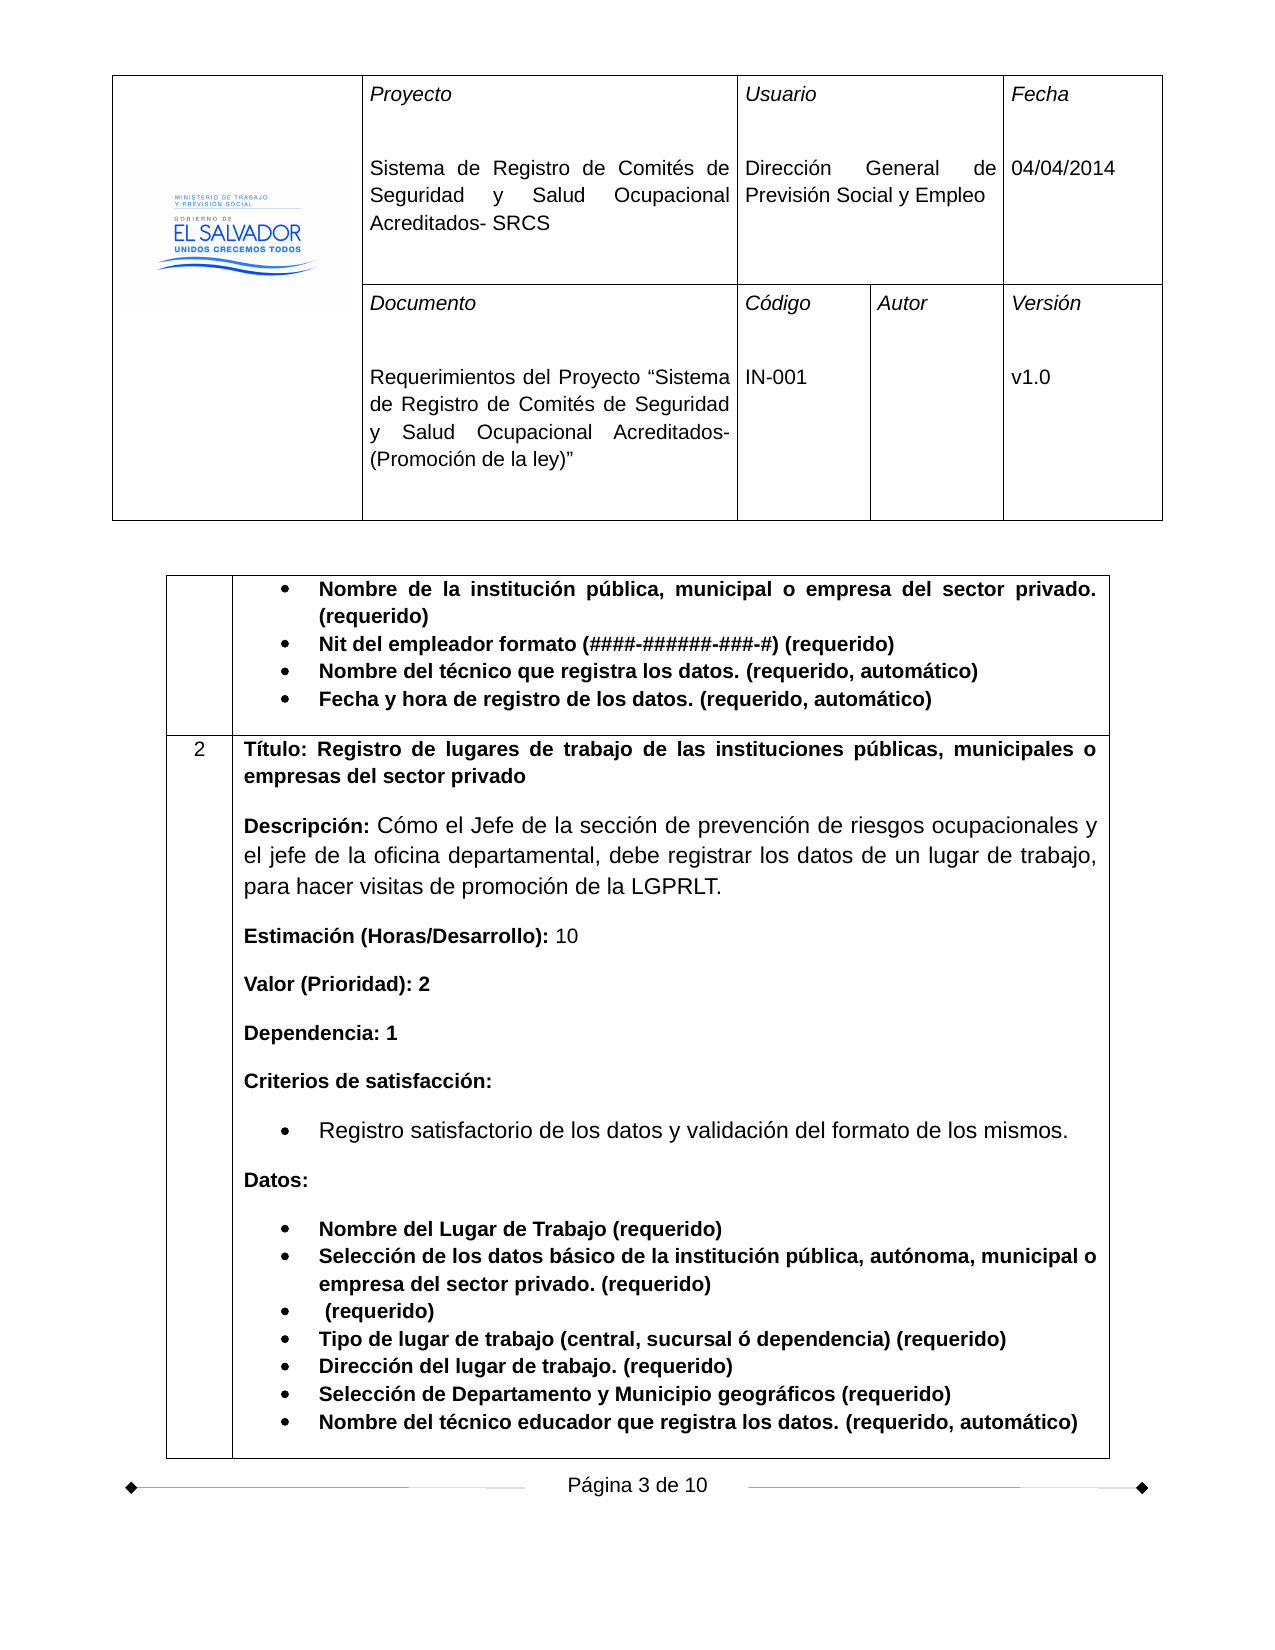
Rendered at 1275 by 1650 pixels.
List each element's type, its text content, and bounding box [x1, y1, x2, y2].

table_cell Título: Registro de datos básicos de instituciones públicas o privadas Descripción: Cómo el Jefe de la sección de prevención de riesgos ocupacionales y el jefe de la oficina departamental, registra los datos básicos de las instituciones públicas, municipales, autónomas y empresas del sector privado, para luego registrar sus respectivos lugares de trabajo. Estimación (Horas/Desarrollo): 8 Valor (Prioridad): 1 Dependencia: 0 Criterios de satisfacción: Registro satisfactorio de los datos y validación del formato de los mismos. Datos: Nombre de la institución pública, municipal o empresa del sector privado. (requerido) Nit del empleador formato (####-######-###-#) (requerido) Nombre del técnico que registra los datos. (requerido, automático) Fecha y hora de registro de los datos. (requerido, automático) [233, 576, 1109, 735]
table_cell 2 [167, 736, 232, 1458]
table_cell 1 [167, 576, 232, 735]
picture [120, 155, 355, 315]
table_cell Título: Registro de lugares de trabajo de las instituciones públicas, municipales o empresas del sector privado Descripción: Cómo el Jefe de la sección de prevención de riesgos ocupacionales y el jefe de la oficina departamental, debe registrar los datos de un lugar de trabajo, para hacer visitas de promoción de la LGPRLT. Estimación (Horas/Desarrollo): 10 Valor (Prioridad): 2 Dependencia: 1 Criterios de satisfacción: Registro satisfactorio de los datos y validación del formato de los mismos. Datos: Nombre del Lugar de Trabajo (requerido) Selección de los datos básico de la institución pública, autónoma, municipal o empresa del sector privado. (requerido) (requerido) Tipo de lugar de trabajo (central, sucursal ó dependencia) (requerido) Dirección del lugar de trabajo. (requerido) Selección de Departamento y Municipio geográficos (requerido) Nombre del técnico educador que registra los datos. (requerido, automático) Fecha y hora de registro de los datos. (requerido, automático) [233, 736, 1109, 1458]
